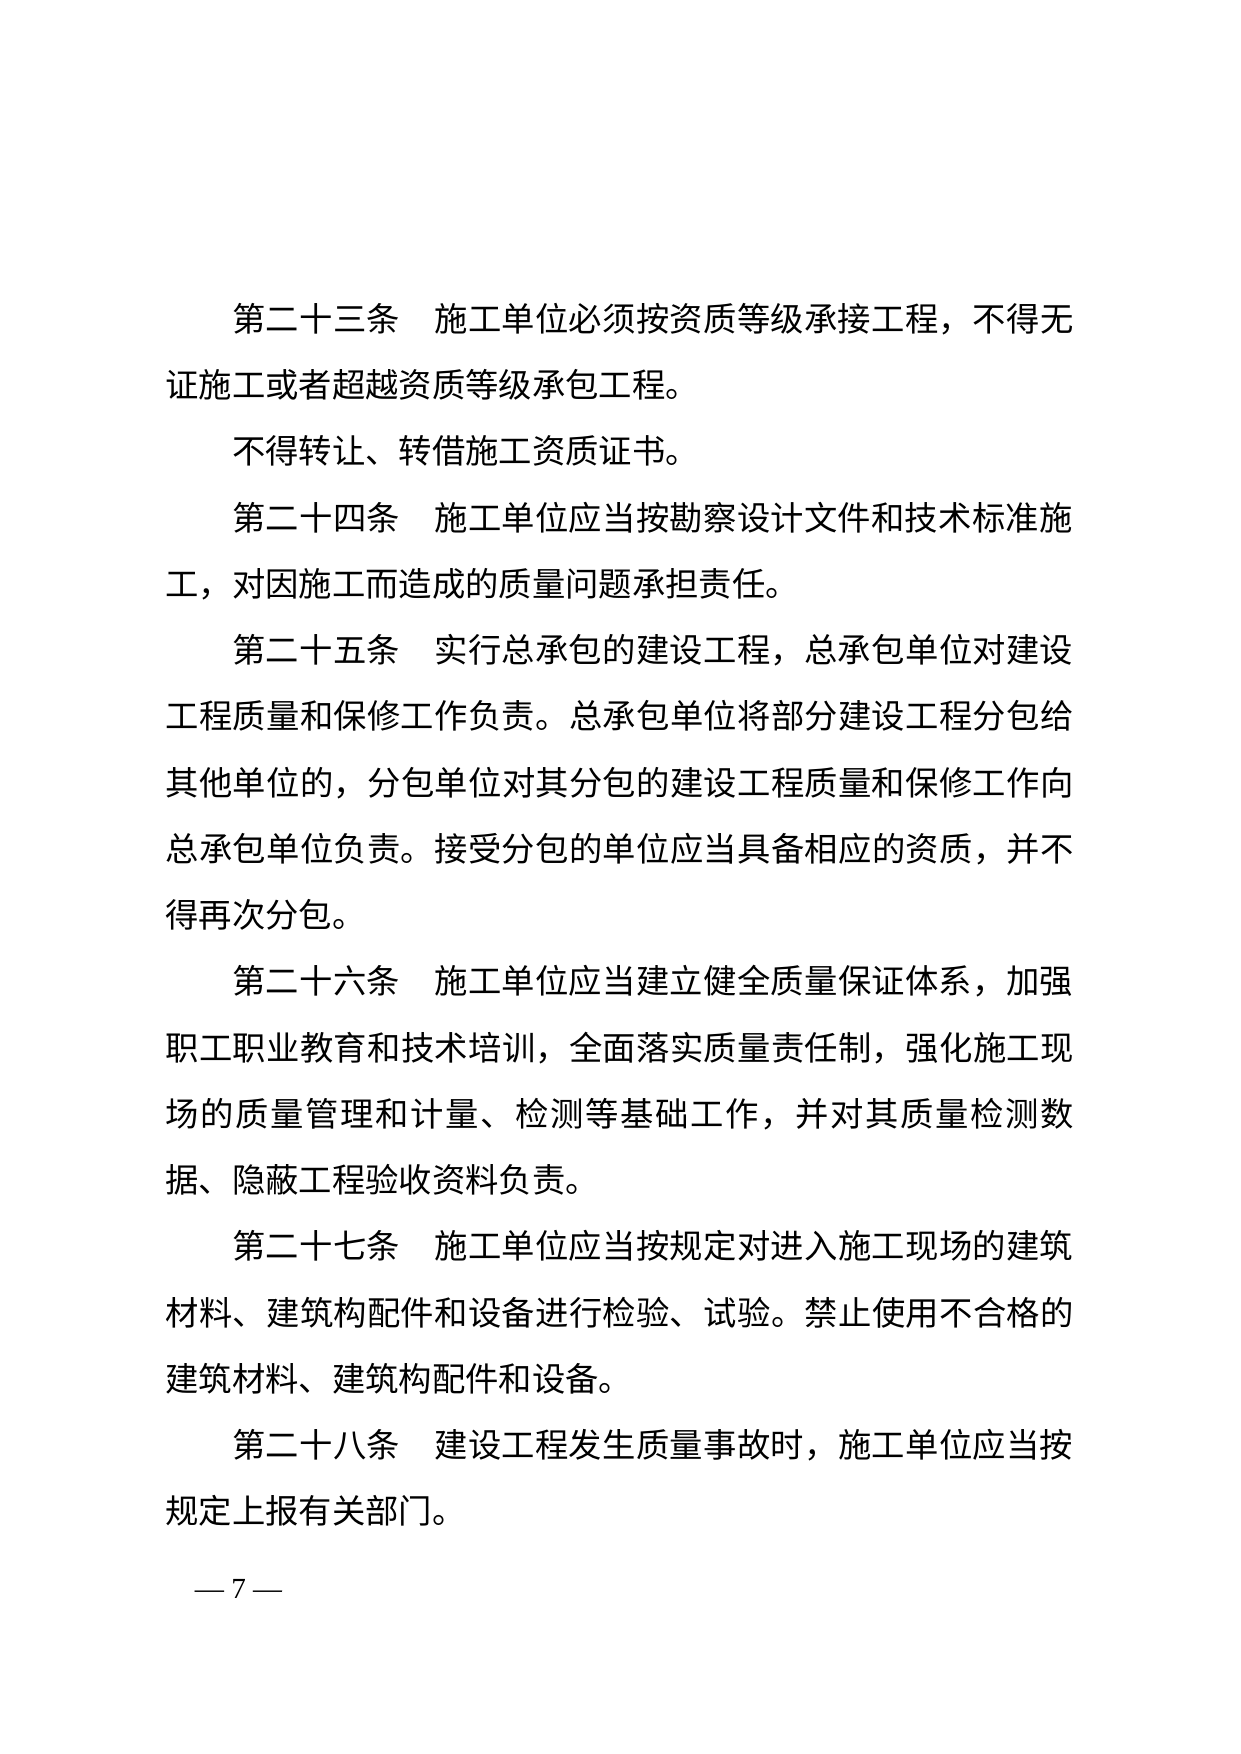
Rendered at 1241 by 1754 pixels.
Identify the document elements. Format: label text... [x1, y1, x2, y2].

text 第二十五条 实行总承包的建设工程，总承包单位对建设工程质量和保修工作负责。总承包单位将部分建设工程分包给其他单位的，分包单位对其分包的建设工程质量和保修工作向总承包单位负责。接受分包的单位应当具备相应的资质，并不得再次分包。 [165, 615, 1075, 946]
text 第二十三条 施工单位必须按资质等级承接工程，不得无证施工或者超越资质等级承包工程。 [165, 284, 1075, 416]
text 第二十八条 建设工程发生质量事故时，施工单位应当按规定上报有关部门。 [165, 1410, 1075, 1542]
text 第二十六条 施工单位应当建立健全质量保证体系，加强职工职业教育和技术培训，全面落实质量责任制，强化施工现场的质量管理和计量、检测等基础工作，并对其质量检测数据、隐蔽工程验收资料负责。 [165, 946, 1075, 1211]
text 第二十七条 施工单位应当按规定对进入施工现场的建筑材料、建筑构配件和设备进行检验、试验。禁止使用不合格的建筑材料、建筑构配件和设备。 [165, 1211, 1075, 1410]
text 第二十四条 施工单位应当按勘察设计文件和技术标准施工，对因施工而造成的质量问题承担责任。 [165, 482, 1075, 615]
text 不得转让、转借施工资质证书。 [165, 416, 1075, 482]
